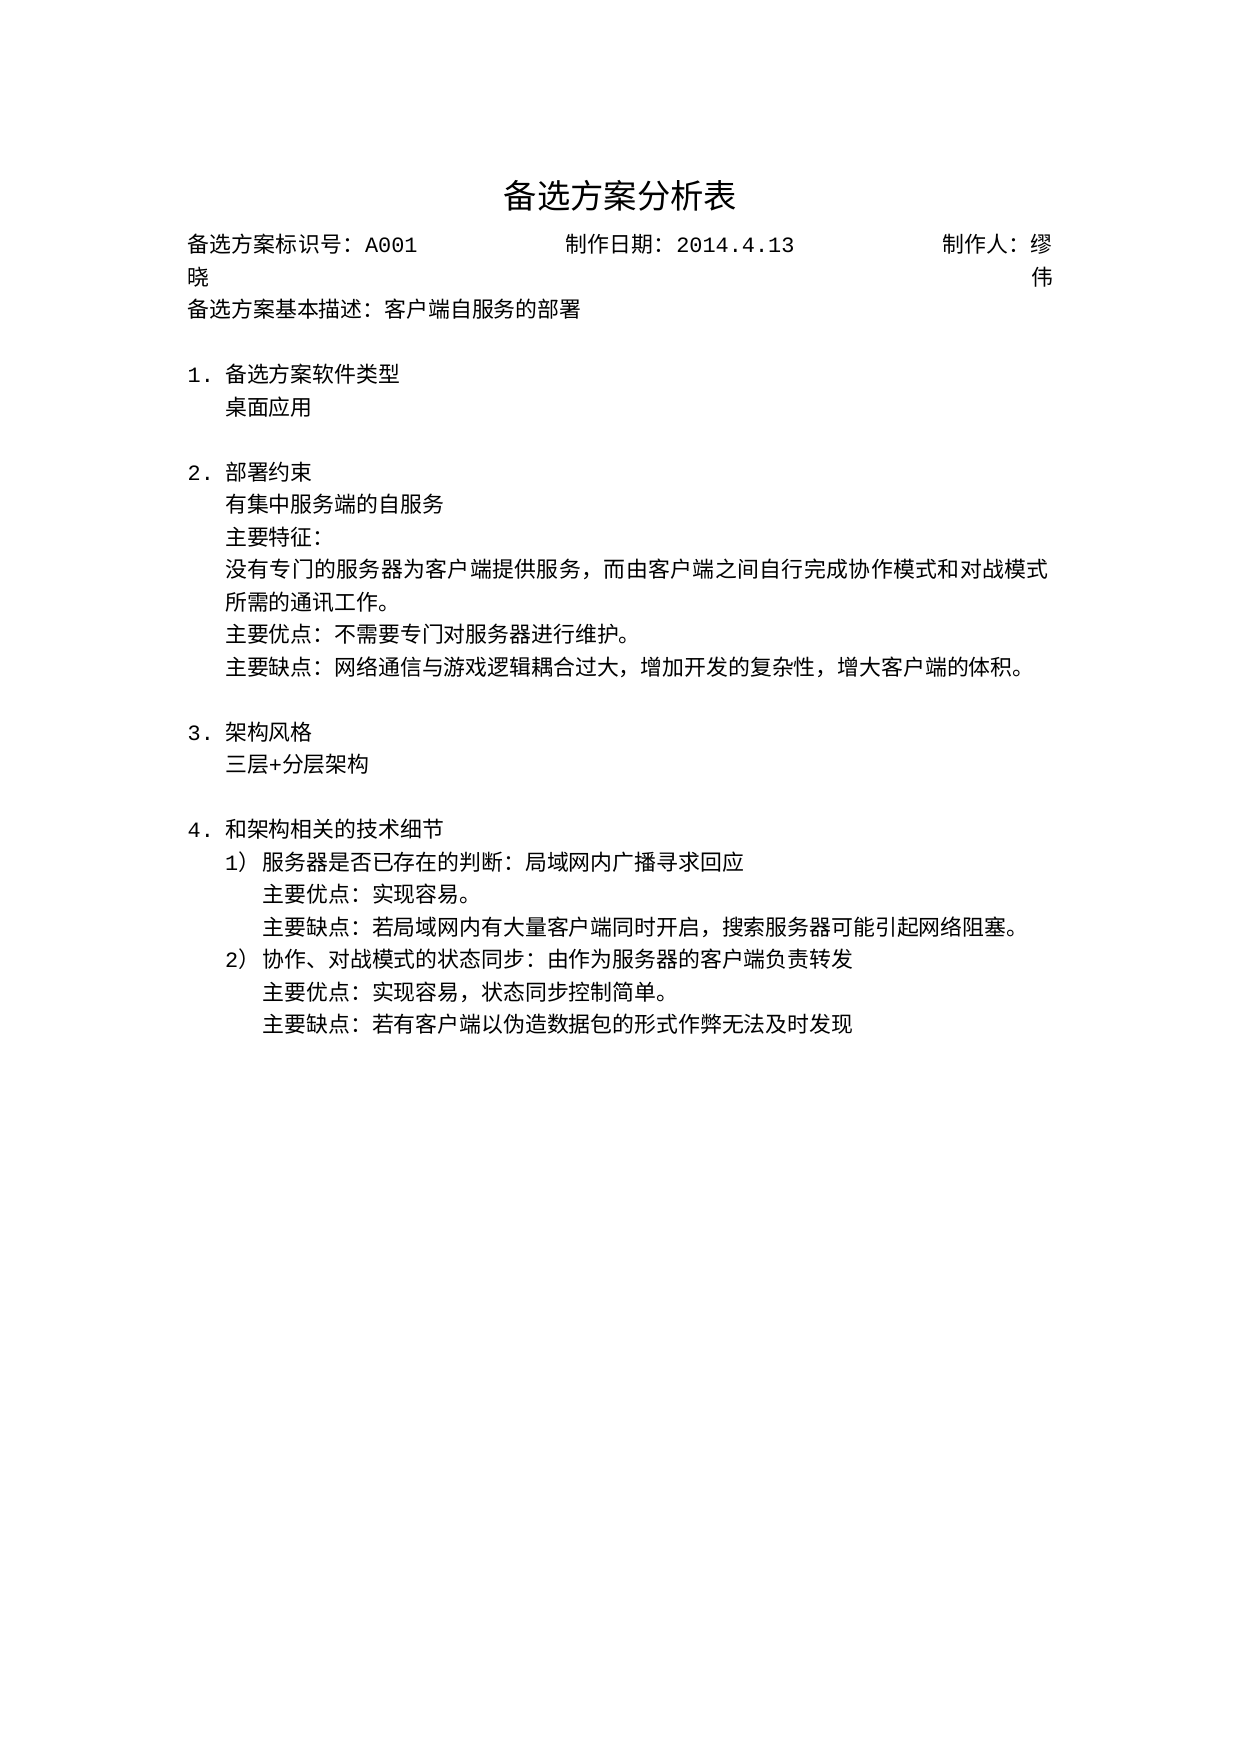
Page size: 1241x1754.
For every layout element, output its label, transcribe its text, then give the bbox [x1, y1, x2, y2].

list 主要特征： [225, 519, 1053, 552]
list 主要缺点：若局域网内有大量客户端同时开启，搜索服务器可能引起网络阻塞。 [262, 909, 1053, 942]
list 和架构相关的技术细节 [187, 812, 1053, 844]
list 主要优点：实现容易，状态同步控制简单。 [262, 974, 1053, 1007]
list 主要优点：实现容易。 [262, 877, 1053, 909]
list 三层+分层架构 [225, 747, 1053, 779]
list 主要缺点：网络通信与游戏逻辑耦合过大，增加开发的复杂性，增大客户端的体积。 [225, 649, 1053, 682]
list 协作、对战模式的状态同步：由作为服务器的客户端负责转发 [225, 942, 1053, 974]
list 架构风格 [187, 714, 1053, 747]
list 备选方案软件类型 [187, 357, 1053, 389]
list 没有专门的服务器为客户端提供服务，而由客户端之间自行完成协作模式和对战模式所需的通讯工作。 [225, 552, 1053, 617]
list 有集中服务端的自服务 [225, 487, 1053, 519]
text 备选方案分析表 [187, 162, 1053, 227]
text 备选方案基本描述：客户端自服务的部署 [187, 292, 1053, 324]
list 主要缺点：若有客户端以伪造数据包的形式作弊无法及时发现 [262, 1007, 1053, 1039]
list 部署约束 [187, 454, 1053, 487]
list 桌面应用 [225, 389, 1053, 422]
list 服务器是否已存在的判断：局域网内广播寻求回应 [225, 844, 1053, 877]
list 主要优点：不需要专门对服务器进行维护。 [225, 617, 1053, 649]
text 备选方案标识号：A001 制作日期：2014.4.13 制作人：缪晓伟 [187, 227, 1053, 292]
